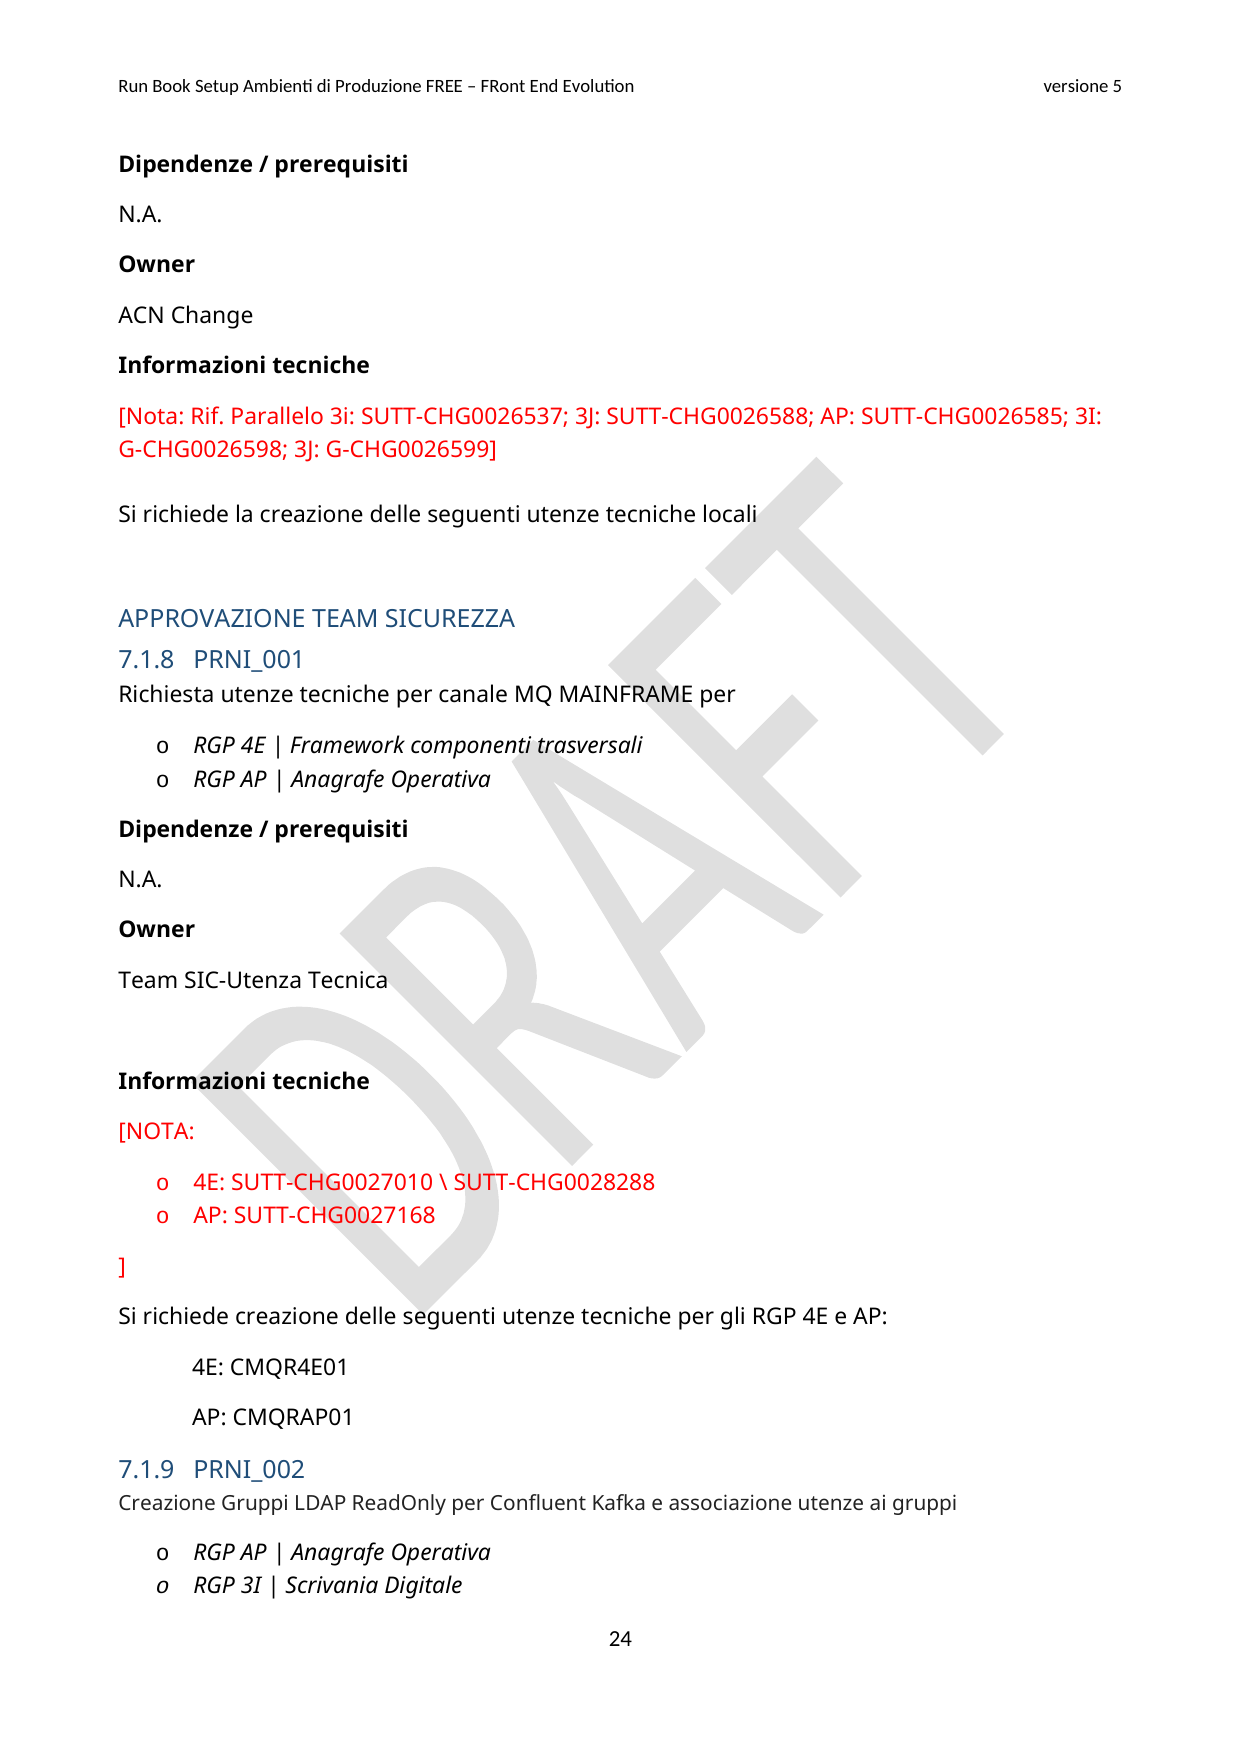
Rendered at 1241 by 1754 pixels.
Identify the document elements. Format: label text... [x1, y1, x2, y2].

text [Nota: Rif. Parallelo 3i: SUTT-CHG0026537; 3J: SUTT-CHG0026588; AP: SUTT-CHG0026585; 3I: G-CHG0026598; 3J: G-CHG0026599] [118, 400, 1122, 464]
subtitle PRNI_001 [118, 642, 1122, 676]
text Creazione Gruppi LDAP ReadOnly per Confluent Kafka e associazione utenze ai gruppi [118, 1488, 1122, 1517]
text ] [118, 1250, 1122, 1281]
text Richiesta utenze tecniche per canale MQ MAINFRAME per [118, 678, 1122, 710]
text Owner [118, 913, 1122, 945]
subtitle APPROVAZIONE TEAM SICUREZZA [118, 601, 1122, 635]
text ACN Change [118, 299, 1122, 330]
text [NOTA: [118, 1115, 1122, 1146]
list RGP 3I | Scrivania Digitale [156, 1569, 1122, 1600]
text AP: CMQRAP01 [192, 1401, 1122, 1432]
list RGP 4E | Framework componenti trasversali [156, 729, 1122, 760]
list 4E: SUTT-CHG0027010 \ SUTT-CHG0028288 [156, 1166, 1122, 1197]
list RGP AP | Anagrafe Operativa [156, 1536, 1122, 1567]
text Informazioni tecniche [118, 349, 1122, 381]
subtitle PRNI_002 [118, 1452, 1122, 1486]
text Team SIC-Utenza Tecnica [118, 964, 1122, 995]
text Dipendenze / prerequisiti [118, 813, 1122, 844]
text Informazioni tecniche [118, 1065, 1122, 1096]
text Si richiede la creazione delle seguenti utenze tecniche locali [118, 498, 1122, 529]
text N.A. [118, 198, 1122, 229]
text N.A. [118, 863, 1122, 894]
list RGP AP | Anagrafe Operativa [156, 763, 1122, 794]
text Owner [118, 248, 1122, 280]
text Si richiede creazione delle seguenti utenze tecniche per gli RGP 4E e AP: [118, 1300, 1122, 1332]
list AP: SUTT-CHG0027168 [156, 1199, 1122, 1231]
text Dipendenze / prerequisiti [118, 148, 1122, 179]
text 4E: CMQR4E01 [192, 1351, 1122, 1382]
